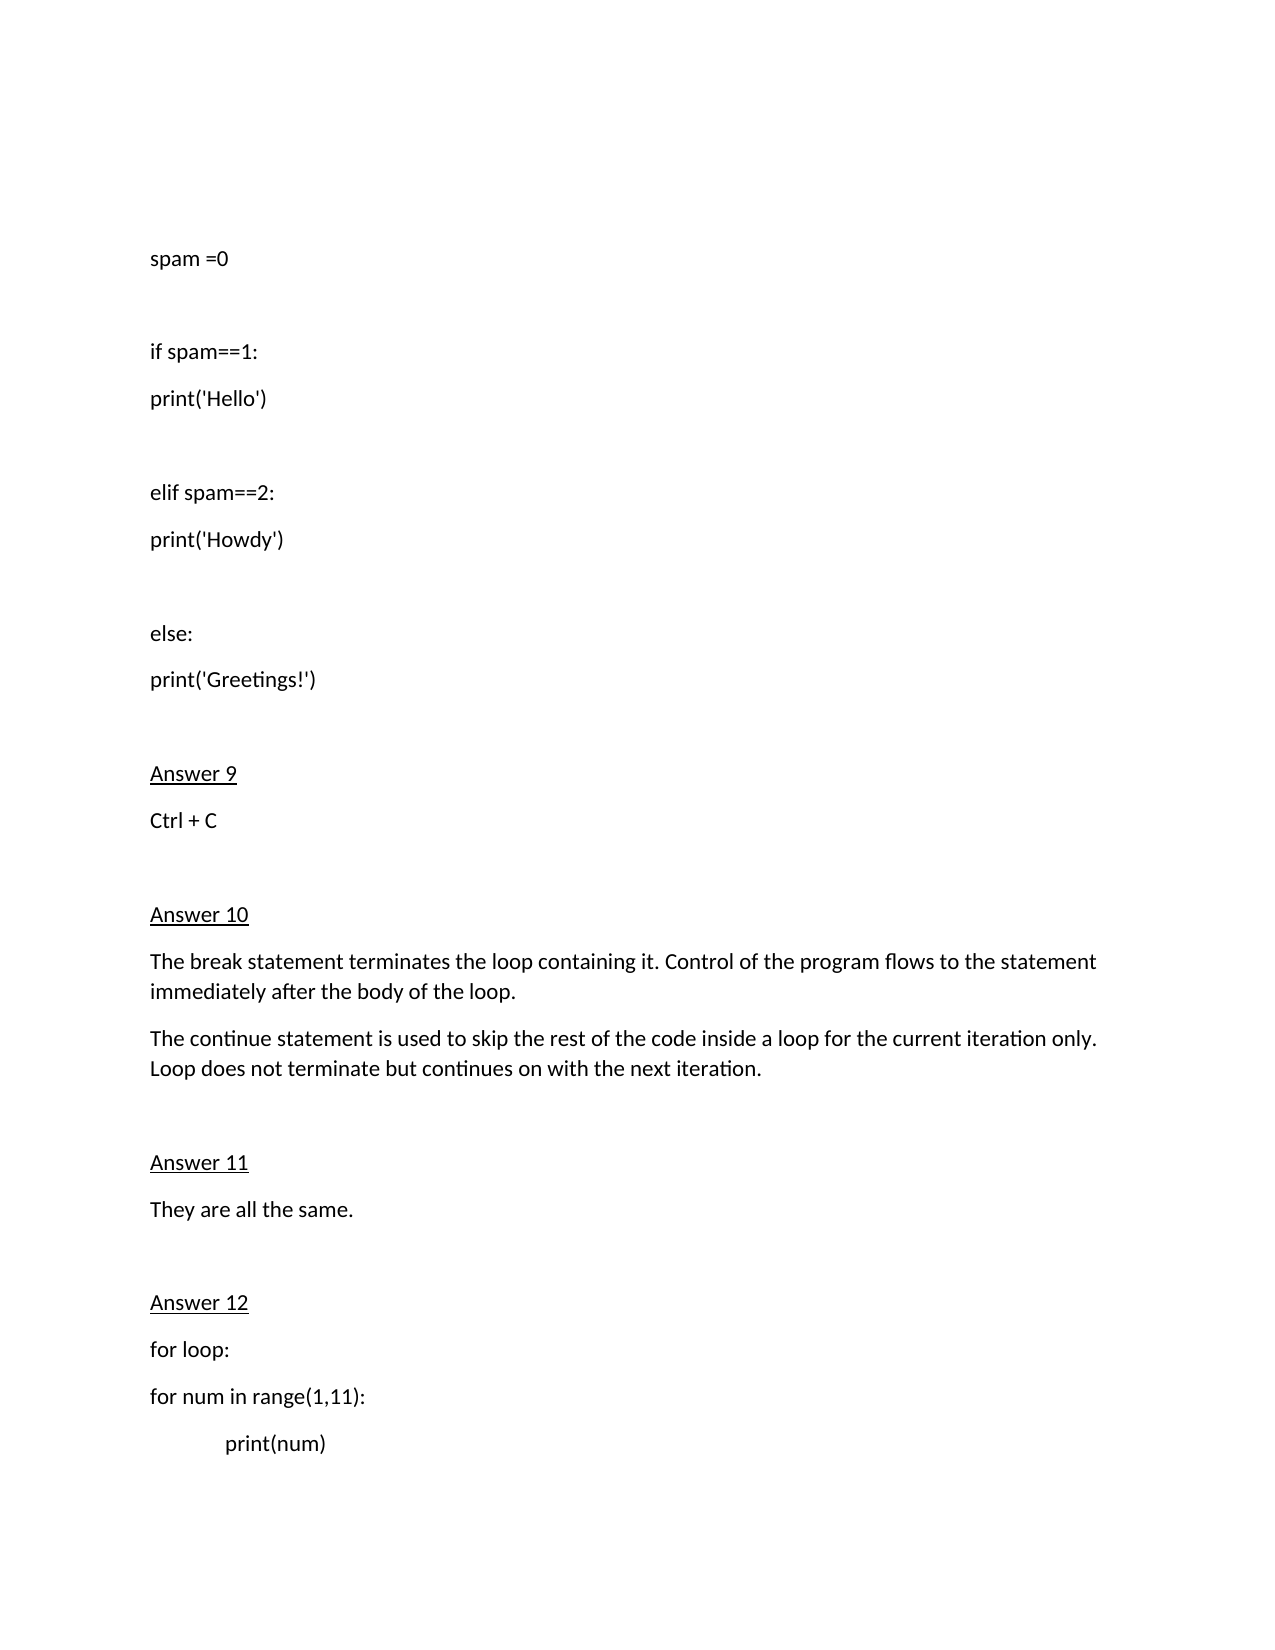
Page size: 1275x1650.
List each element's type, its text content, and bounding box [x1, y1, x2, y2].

text print('Greetings!') [150, 666, 1125, 694]
text print('Howdy') [150, 525, 1125, 553]
text else: [150, 619, 1125, 647]
text elif spam==2: [150, 478, 1125, 506]
text Answer 10 [150, 900, 1125, 928]
text Answer 9 [150, 759, 1125, 787]
text The break statement terminates the loop containing it. Control of the program flows to the statement immediately after the body of the loop. [150, 947, 1125, 1005]
text if spam==1: [150, 337, 1125, 366]
text spam =0 [150, 244, 1125, 272]
text for loop: [150, 1335, 1125, 1363]
text They are all the same. [150, 1195, 1125, 1223]
text The continue statement is used to skip the rest of the code inside a loop for the current iteration only. Loop does not terminate but continues on with the next iteration. [150, 1024, 1125, 1082]
text Answer 12 [150, 1288, 1125, 1317]
text print(num) [150, 1429, 1125, 1457]
text print('Hello') [150, 384, 1125, 412]
text Answer 11 [150, 1148, 1125, 1176]
text for num in range(1,11): [150, 1382, 1125, 1410]
text Ctrl + C [150, 806, 1125, 834]
